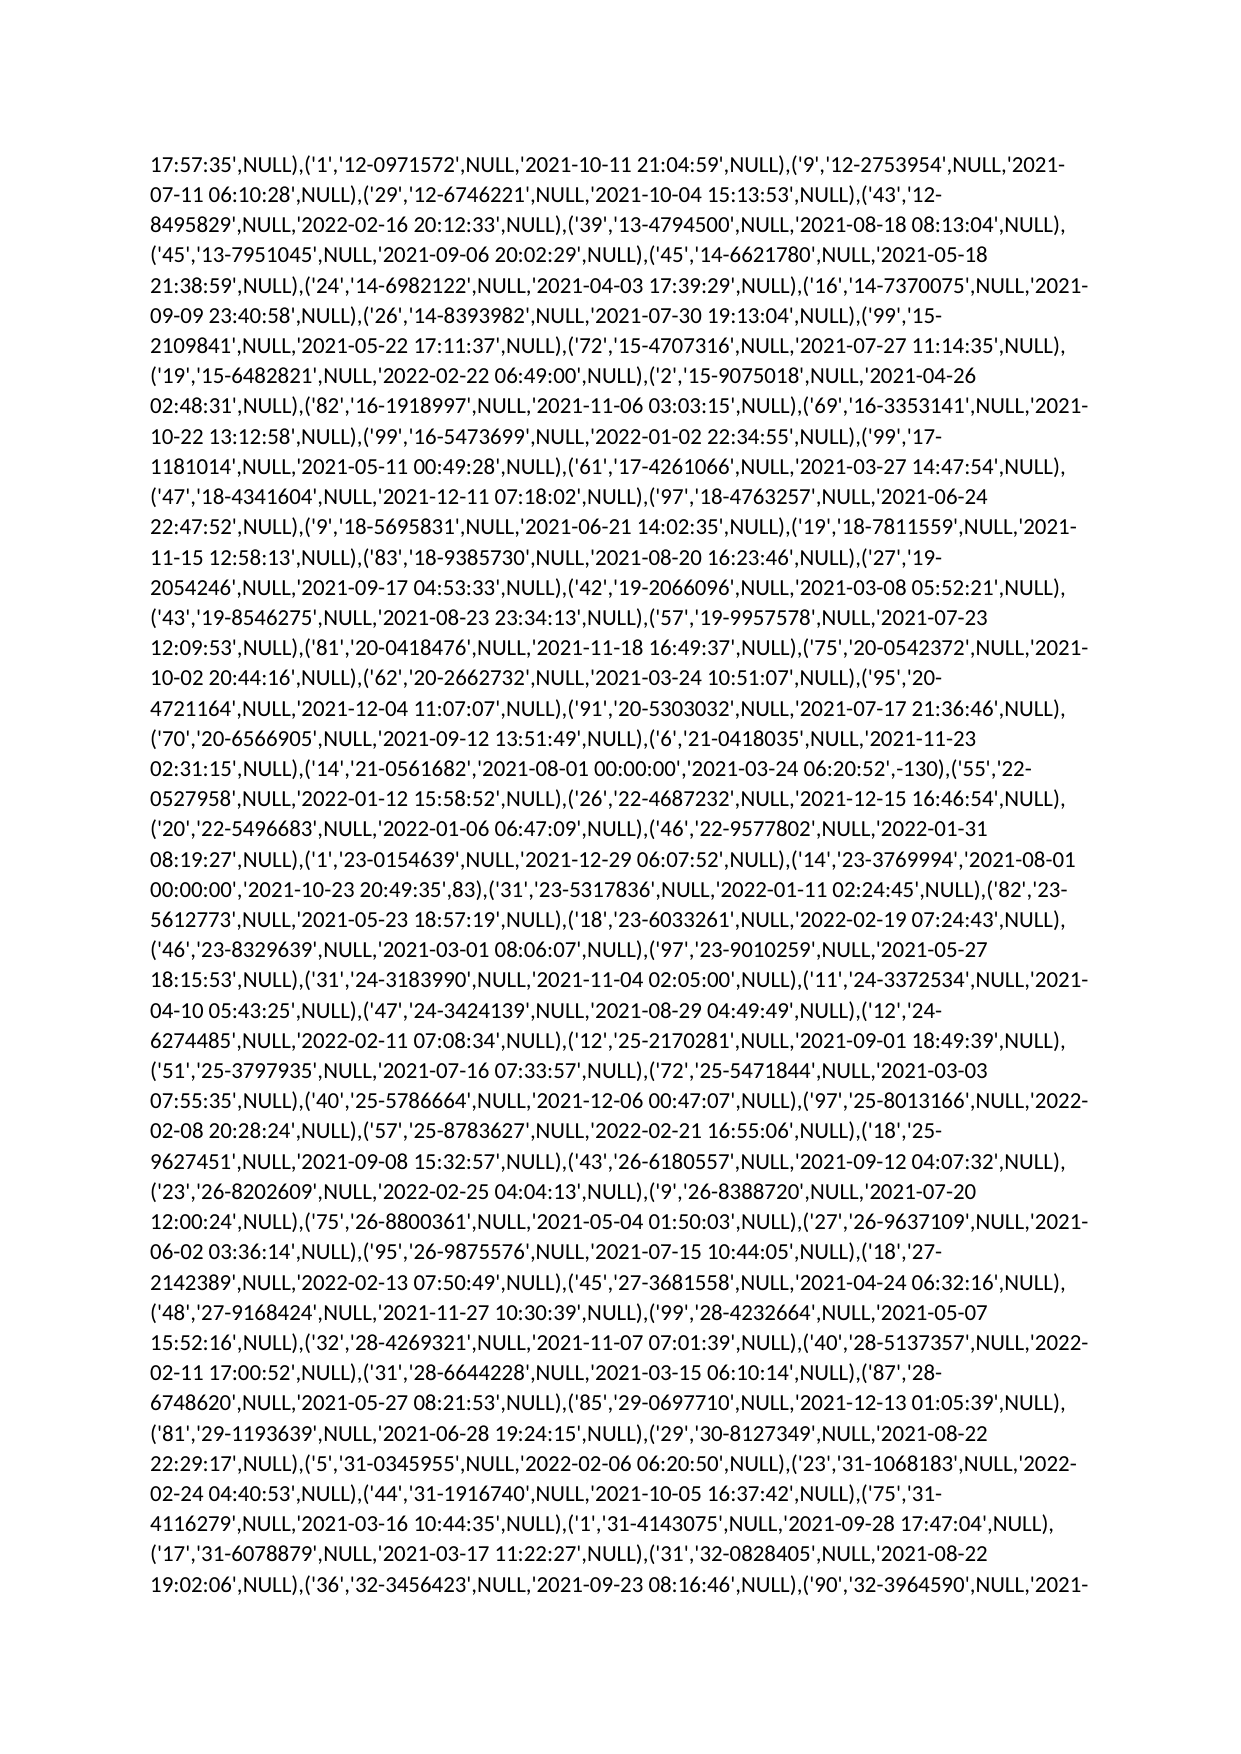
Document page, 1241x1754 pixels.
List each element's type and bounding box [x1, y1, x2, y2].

text [150, 150, 1090, 1598]
